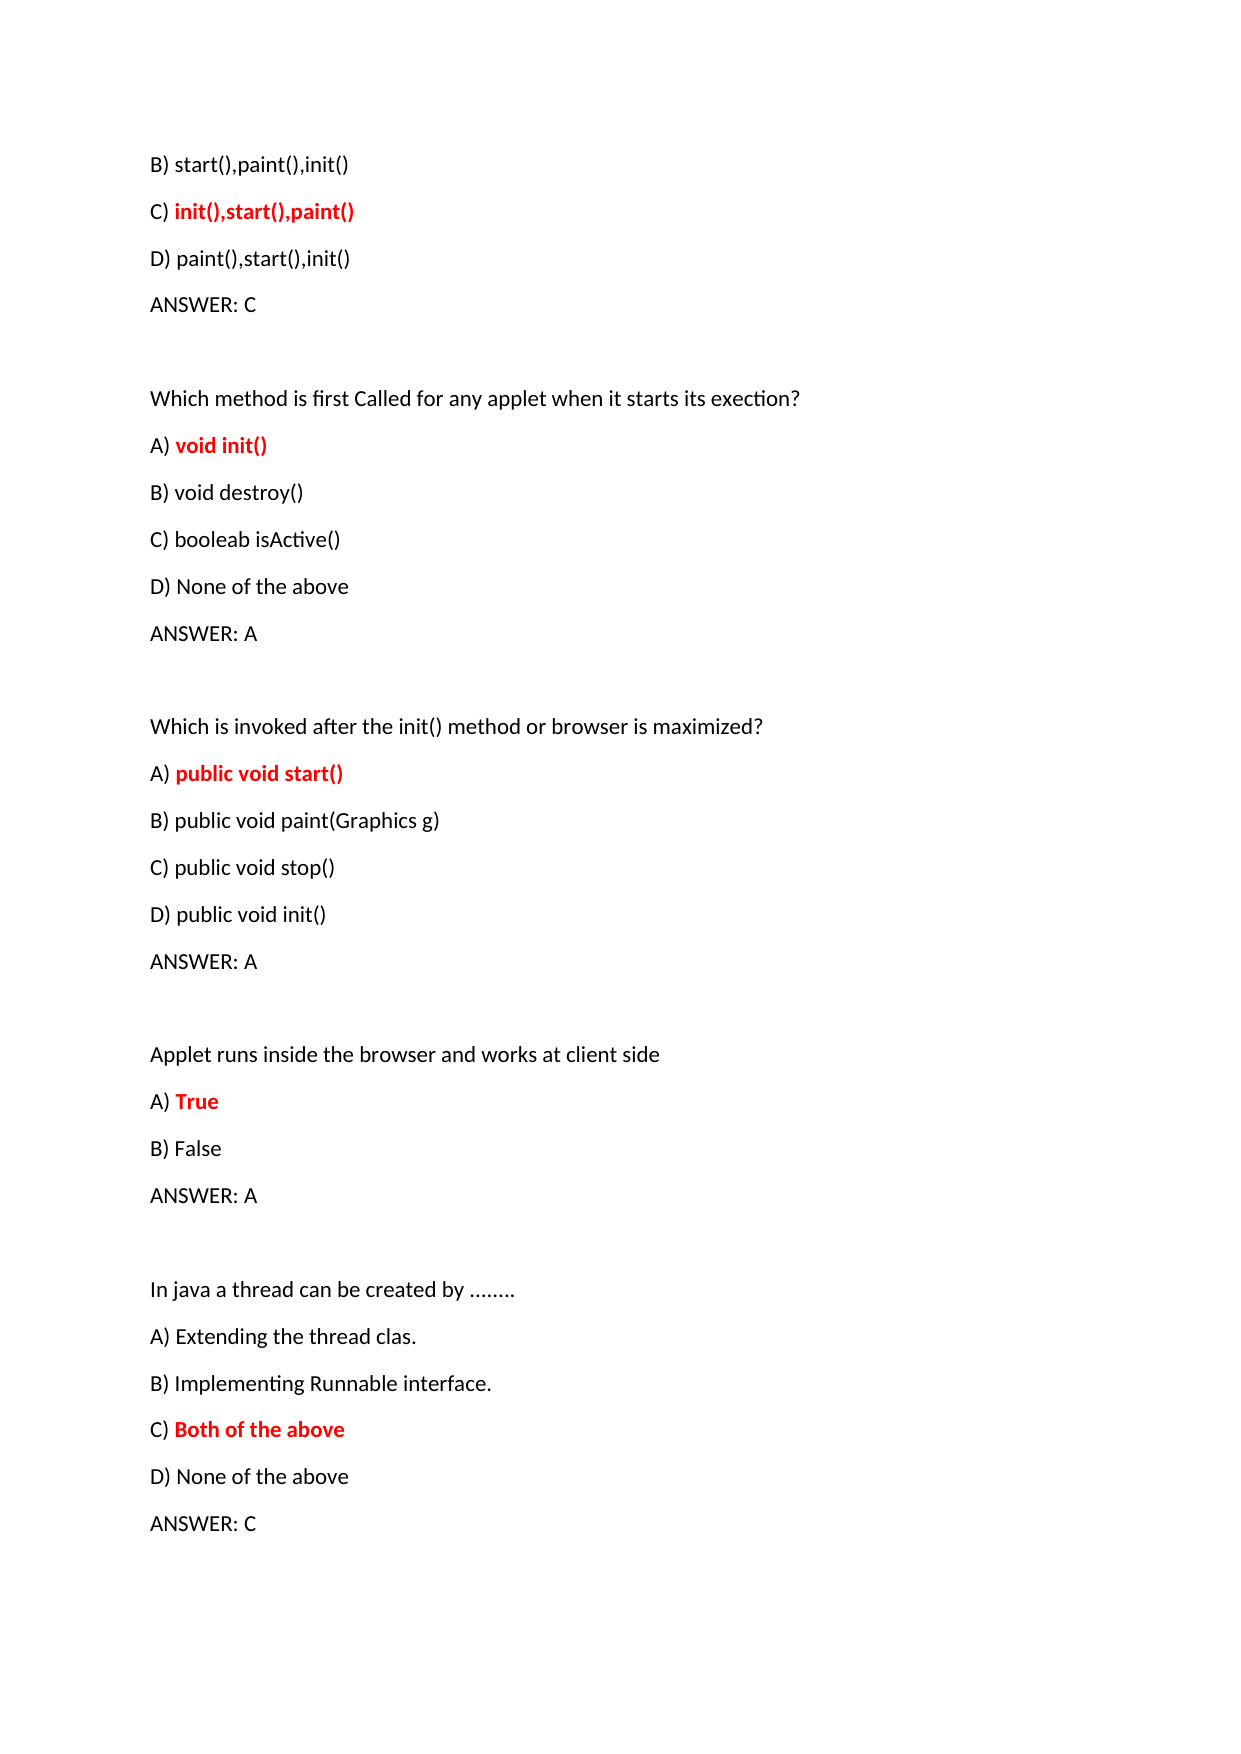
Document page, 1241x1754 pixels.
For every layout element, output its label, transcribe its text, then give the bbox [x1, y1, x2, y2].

text C) booleab isActive() [150, 525, 1090, 553]
text B) Implementing Runnable interface. [150, 1369, 1090, 1397]
text A) True [150, 1087, 1090, 1116]
text A) public void start() [150, 759, 1090, 787]
text D) public void init() [150, 900, 1090, 928]
text A) Extending the thread clas. [150, 1322, 1090, 1350]
text C) public void stop() [150, 853, 1090, 881]
text B) public void paint(Graphics g) [150, 806, 1090, 834]
text C) init(),start(),paint() [150, 197, 1090, 225]
text B) False [150, 1134, 1090, 1162]
text ANSWER: C [150, 1509, 1090, 1537]
text B) start(),paint(),init() [150, 150, 1090, 178]
text C) Both of the above [150, 1416, 1090, 1444]
text D) None of the above [150, 1462, 1090, 1491]
text ANSWER: C [150, 291, 1090, 319]
text In java a thread can be created by ........ [150, 1275, 1090, 1303]
text Applet runs inside the browser and works at client side [150, 1041, 1090, 1069]
text B) void destroy() [150, 478, 1090, 506]
text ANSWER: A [150, 947, 1090, 975]
text Which method is first Called for any applet when it starts its exection? [150, 384, 1090, 412]
text D) None of the above [150, 572, 1090, 600]
text A) void init() [150, 431, 1090, 459]
text ANSWER: A [150, 619, 1090, 647]
text Which is invoked after the init() method or browser is maximized? [150, 712, 1090, 741]
text ANSWER: A [150, 1181, 1090, 1209]
text D) paint(),start(),init() [150, 244, 1090, 272]
